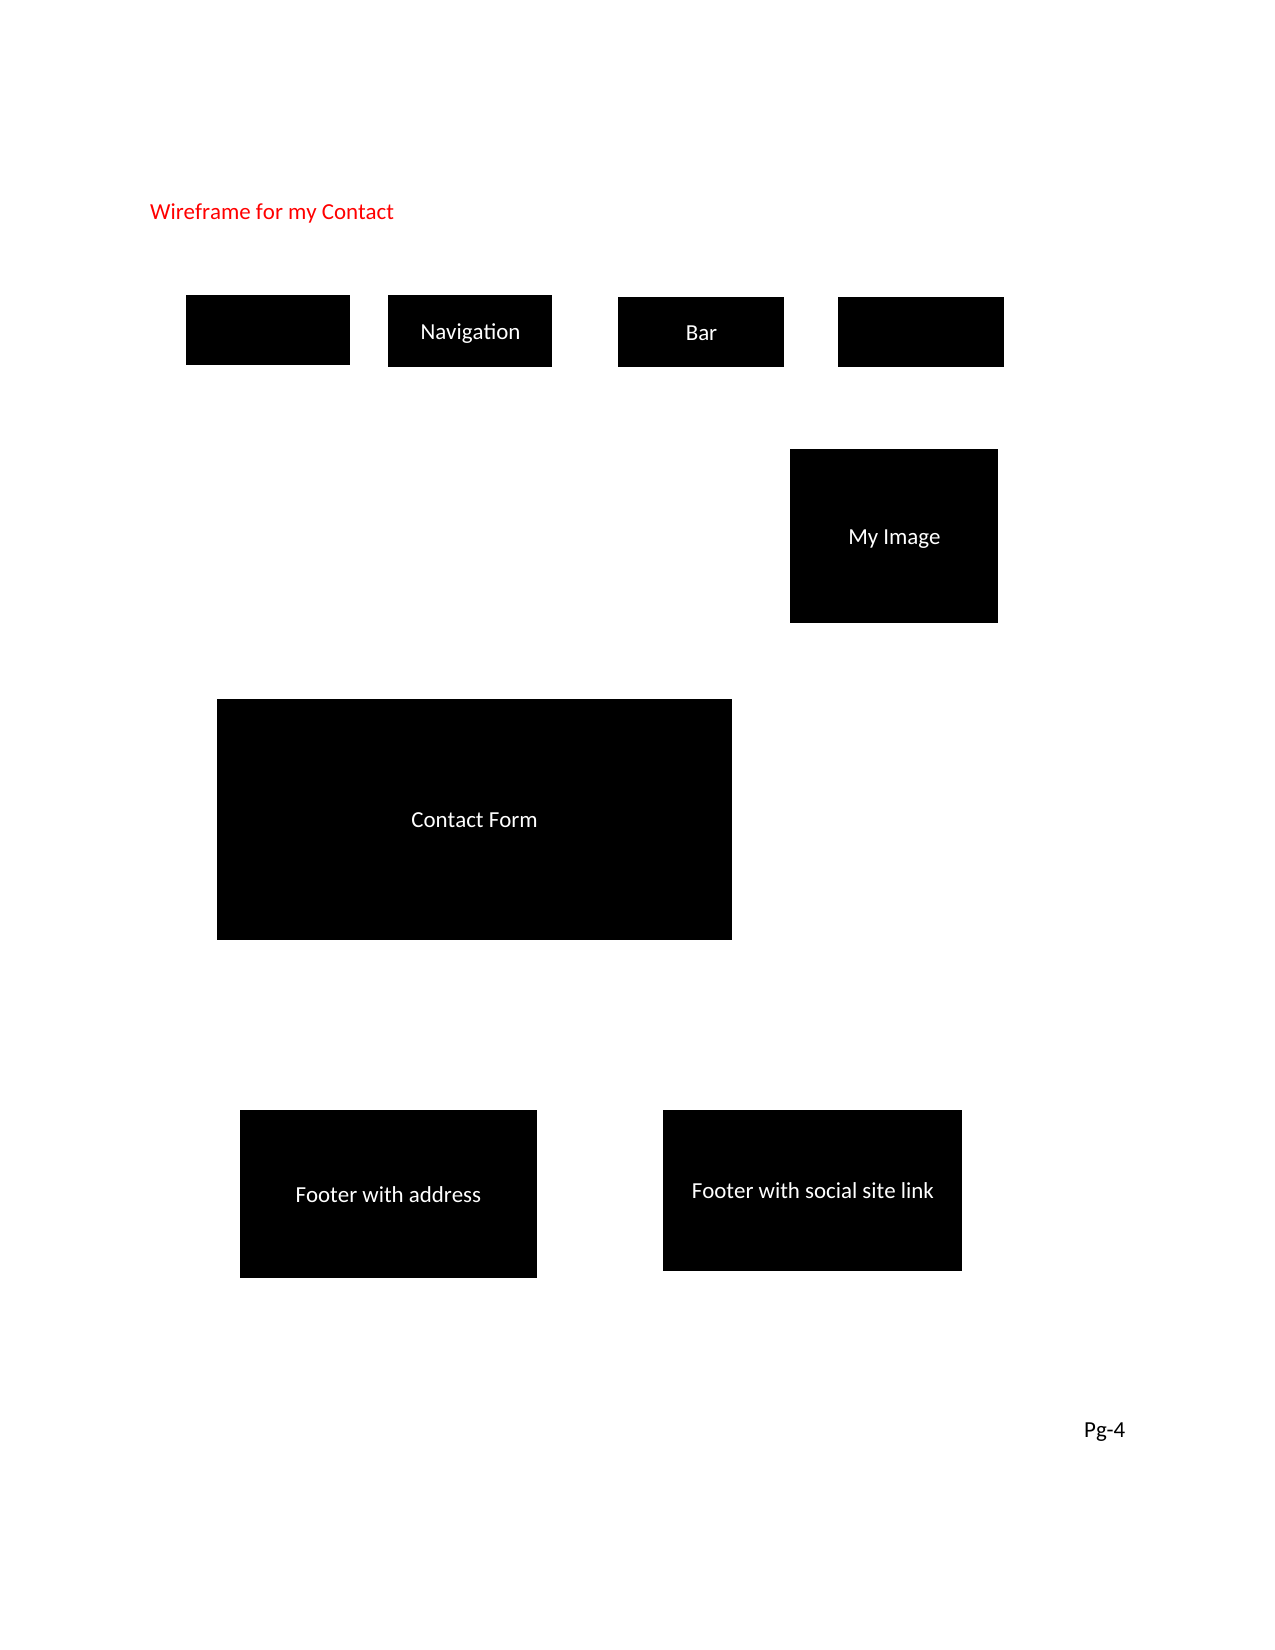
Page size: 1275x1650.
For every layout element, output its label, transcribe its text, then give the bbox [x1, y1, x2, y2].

text Pg-4 [150, 1416, 1125, 1444]
text Wireframe for my Contact [150, 197, 1125, 225]
